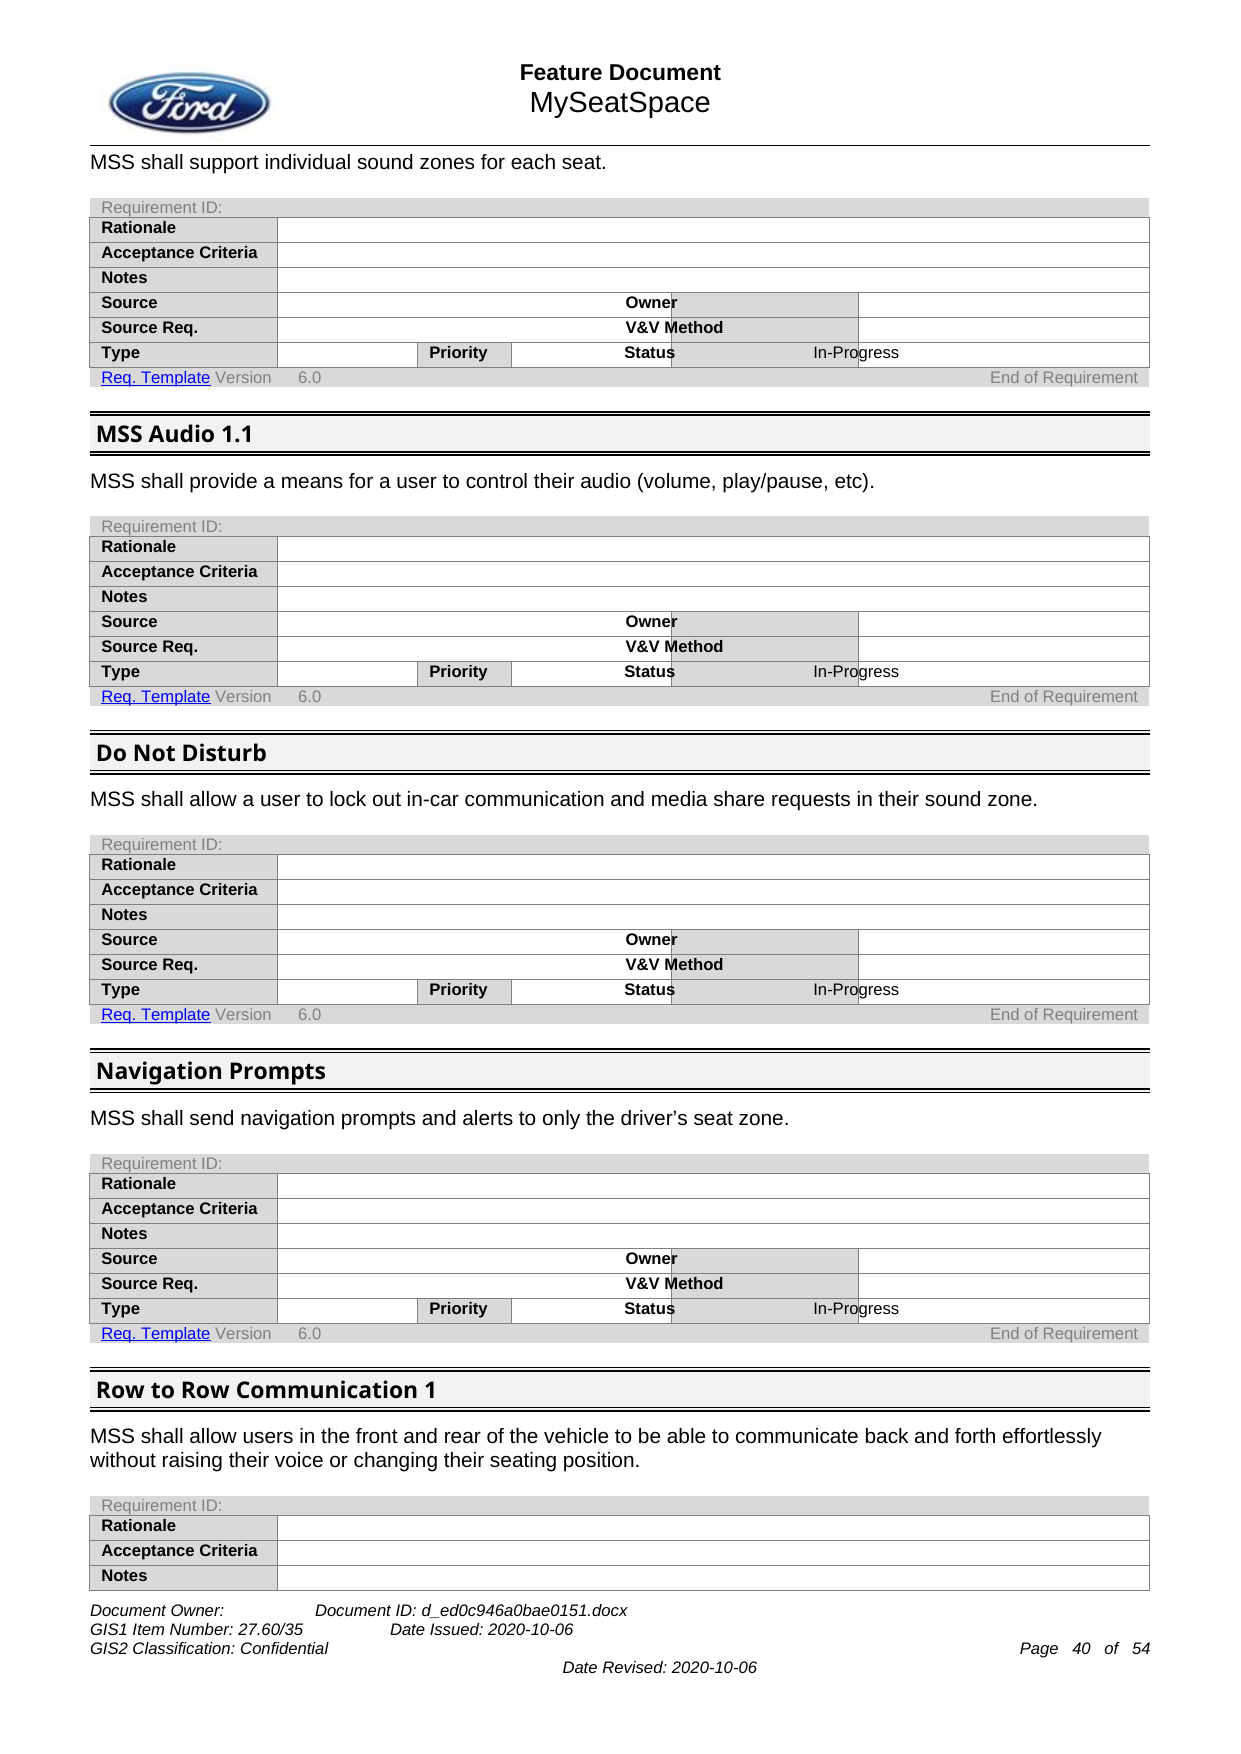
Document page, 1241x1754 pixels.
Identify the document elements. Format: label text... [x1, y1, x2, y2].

table_cell Notes [90, 268, 277, 292]
table_cell Priority [418, 662, 511, 686]
table_cell [859, 318, 1149, 342]
table_cell Acceptance Criteria [90, 880, 277, 904]
table_cell Rationale [90, 218, 277, 242]
table_cell Rationale [90, 1516, 277, 1540]
text Navigation Prompts [90, 1053, 1150, 1088]
table_cell [278, 1516, 1149, 1540]
table_cell Priority [418, 343, 511, 367]
table_cell [859, 1249, 1149, 1273]
table_cell End of Requirement [410, 687, 1149, 706]
table_cell [859, 612, 1149, 636]
text MSS Audio 1.1 [90, 416, 1150, 451]
table_cell End of Requirement [410, 1324, 1149, 1343]
table_cell [278, 268, 1149, 292]
table_cell Type [90, 1299, 277, 1323]
table_cell [859, 637, 1149, 661]
table_cell V&V Method [672, 1274, 858, 1298]
table_cell [278, 1299, 417, 1323]
table_cell Notes [90, 1224, 277, 1248]
table_cell [278, 905, 1149, 929]
table_cell [278, 218, 1149, 242]
table_cell [859, 930, 1149, 954]
text Row to Row Communication 1 [90, 1372, 1150, 1407]
table_cell Type [90, 343, 277, 367]
table_cell Source [90, 612, 277, 636]
table_cell 6.0 [287, 1005, 410, 1024]
table_cell Owner [672, 930, 858, 954]
table_header Requirement ID: [90, 198, 1149, 217]
table_cell Source [90, 293, 277, 317]
table_cell End of Requirement [410, 368, 1149, 387]
table_cell Req. Template Version [90, 687, 287, 706]
table_cell Notes [90, 1566, 277, 1590]
table_cell V&V Method [672, 318, 858, 342]
table_cell [278, 293, 671, 317]
text MSS shall support individual sound zones for each seat. [90, 150, 1150, 174]
table_cell Source [90, 1249, 277, 1273]
table_cell Status [672, 1299, 858, 1323]
table_cell [278, 537, 1149, 561]
table_cell [512, 980, 671, 1004]
table_cell [278, 955, 671, 979]
table_header Requirement ID: [90, 516, 1149, 536]
table_cell V&V Method [672, 637, 858, 661]
table_cell [278, 1249, 671, 1273]
table_cell 6.0 [287, 687, 410, 706]
table_cell Notes [90, 587, 277, 611]
table_cell Status [672, 343, 858, 367]
table_cell In-Progress [859, 980, 1149, 1004]
table_header Requirement ID: [90, 835, 1149, 854]
text MSS shall allow users in the front and rear of the vehicle to be able to communicate back and forth effortlessly without raising their voice or changing their seating position. [90, 1424, 1150, 1472]
table_cell In-Progress [859, 662, 1149, 686]
table_cell [278, 1224, 1149, 1248]
table_cell Status [672, 980, 858, 1004]
table_cell Rationale [90, 855, 277, 879]
text MSS shall provide a means for a user to control their audio (volume, play/pause, etc). [90, 468, 1150, 492]
table_cell Priority [418, 1299, 511, 1323]
table_cell [278, 243, 1149, 267]
table_cell Acceptance Criteria [90, 1199, 277, 1223]
table_cell Req. Template Version [90, 1005, 287, 1024]
table_cell 6.0 [287, 368, 410, 387]
table_cell Acceptance Criteria [90, 562, 277, 586]
table_cell [859, 1274, 1149, 1298]
text MSS shall allow a user to lock out in-car communication and media share requests in their sound zone. [90, 787, 1150, 811]
table_cell [512, 662, 671, 686]
table_cell [278, 880, 1149, 904]
table_cell Owner [672, 1249, 858, 1273]
table_cell Acceptance Criteria [90, 243, 277, 267]
table_cell [278, 1199, 1149, 1223]
table_cell [278, 612, 671, 636]
table_cell [512, 1299, 671, 1323]
table_cell Owner [672, 612, 858, 636]
table_cell [278, 930, 671, 954]
table_cell [278, 1274, 671, 1298]
table_cell Priority [418, 980, 511, 1004]
table_header Requirement ID: [90, 1496, 1149, 1515]
table_cell [278, 1174, 1149, 1198]
table_cell Rationale [90, 537, 277, 561]
table_cell End of Requirement [410, 1005, 1149, 1024]
table_cell [859, 293, 1149, 317]
table_cell Source Req. [90, 637, 277, 661]
table_cell [278, 587, 1149, 611]
table_cell [278, 1566, 1149, 1590]
table_cell Type [90, 980, 277, 1004]
table_cell [278, 980, 417, 1004]
table_cell Req. Template Version [90, 1324, 287, 1343]
table_cell Acceptance Criteria [90, 1541, 277, 1565]
table_cell [512, 343, 671, 367]
table_cell In-Progress [859, 343, 1149, 367]
table_cell Source [90, 930, 277, 954]
table_cell Req. Template Version [90, 368, 287, 387]
table_cell Rationale [90, 1174, 277, 1198]
table_cell [278, 662, 417, 686]
table_cell Source Req. [90, 318, 277, 342]
table_cell Notes [90, 905, 277, 929]
table_cell Owner [672, 293, 858, 317]
text Do Not Disturb [90, 735, 1150, 770]
table_cell [278, 1541, 1149, 1565]
table_cell [859, 955, 1149, 979]
table_cell [278, 318, 671, 342]
table_header Requirement ID: [90, 1154, 1149, 1173]
table_cell [278, 343, 417, 367]
table_cell In-Progress [859, 1299, 1149, 1323]
table_cell Type [90, 662, 277, 686]
table_cell V&V Method [672, 955, 858, 979]
picture [89, 53, 290, 154]
text MSS shall send navigation prompts and alerts to only the driver’s seat zone. [90, 1106, 1150, 1129]
table_cell [278, 855, 1149, 879]
table_cell [278, 562, 1149, 586]
table_cell [278, 637, 671, 661]
table_cell Source Req. [90, 1274, 277, 1298]
table_cell Status [672, 662, 858, 686]
table_cell 6.0 [287, 1324, 410, 1343]
table_cell Source Req. [90, 955, 277, 979]
